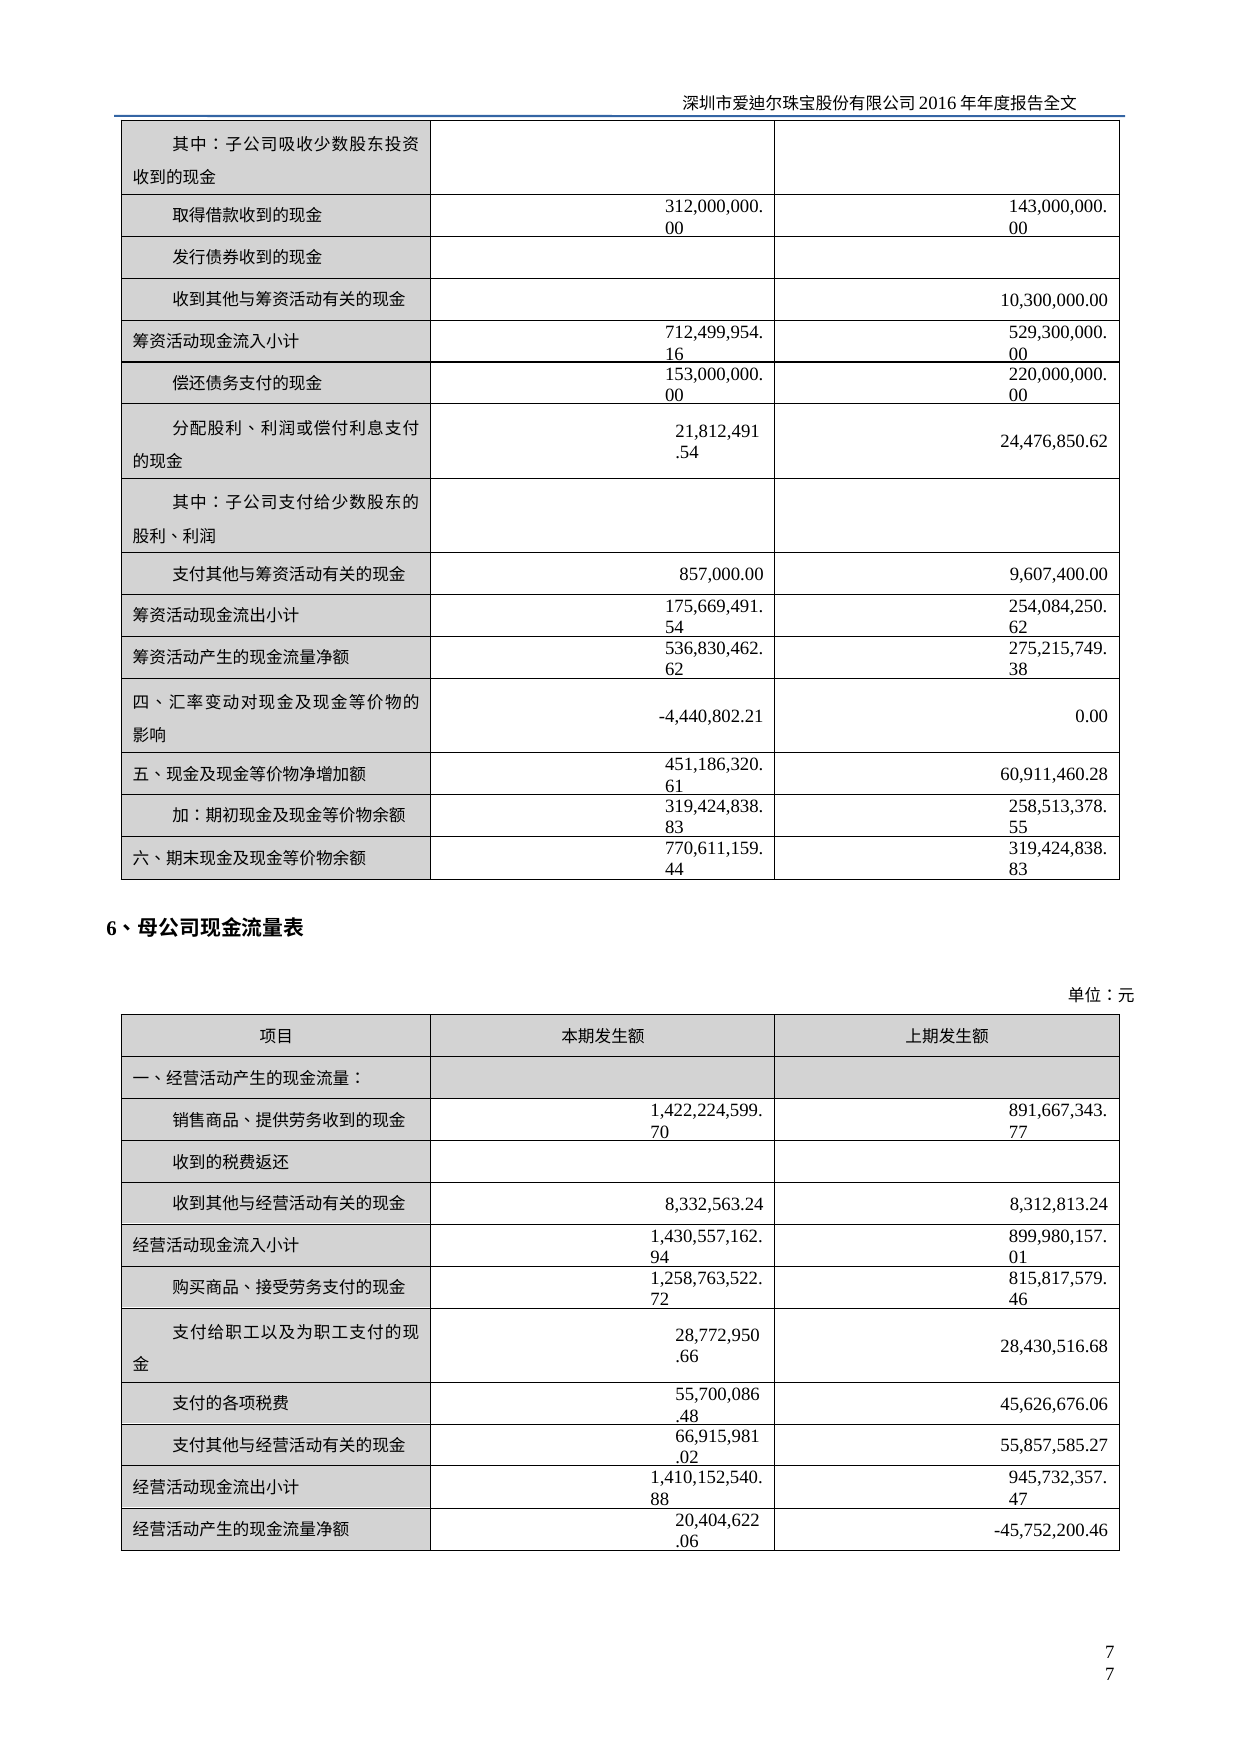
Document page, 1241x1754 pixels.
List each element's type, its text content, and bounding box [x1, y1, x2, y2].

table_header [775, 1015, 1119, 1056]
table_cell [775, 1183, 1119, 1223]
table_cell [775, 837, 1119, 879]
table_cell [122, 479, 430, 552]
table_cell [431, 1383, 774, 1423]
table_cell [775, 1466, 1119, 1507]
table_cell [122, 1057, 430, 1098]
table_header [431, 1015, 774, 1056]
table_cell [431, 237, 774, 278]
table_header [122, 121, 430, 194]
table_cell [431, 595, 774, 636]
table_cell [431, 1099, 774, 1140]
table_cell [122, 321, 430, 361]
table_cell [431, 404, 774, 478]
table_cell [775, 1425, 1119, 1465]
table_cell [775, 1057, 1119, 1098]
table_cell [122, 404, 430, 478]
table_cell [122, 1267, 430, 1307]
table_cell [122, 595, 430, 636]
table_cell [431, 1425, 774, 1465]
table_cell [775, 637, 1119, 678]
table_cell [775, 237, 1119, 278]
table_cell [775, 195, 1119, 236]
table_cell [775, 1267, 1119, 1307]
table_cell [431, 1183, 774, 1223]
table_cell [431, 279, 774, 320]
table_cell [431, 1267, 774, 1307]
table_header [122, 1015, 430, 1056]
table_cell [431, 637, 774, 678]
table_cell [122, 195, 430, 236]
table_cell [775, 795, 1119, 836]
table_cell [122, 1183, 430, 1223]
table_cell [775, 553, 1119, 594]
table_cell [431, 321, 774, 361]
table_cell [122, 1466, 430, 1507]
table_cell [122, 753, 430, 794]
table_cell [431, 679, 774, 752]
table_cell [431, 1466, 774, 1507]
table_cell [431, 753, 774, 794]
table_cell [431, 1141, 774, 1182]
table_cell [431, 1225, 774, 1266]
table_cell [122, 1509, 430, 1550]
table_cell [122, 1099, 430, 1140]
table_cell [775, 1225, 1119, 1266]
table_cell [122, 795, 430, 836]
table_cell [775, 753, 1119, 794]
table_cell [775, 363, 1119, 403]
text 6、母公司现金流量表 [106, 913, 1134, 941]
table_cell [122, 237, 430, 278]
text 单位：元 [106, 983, 1134, 1006]
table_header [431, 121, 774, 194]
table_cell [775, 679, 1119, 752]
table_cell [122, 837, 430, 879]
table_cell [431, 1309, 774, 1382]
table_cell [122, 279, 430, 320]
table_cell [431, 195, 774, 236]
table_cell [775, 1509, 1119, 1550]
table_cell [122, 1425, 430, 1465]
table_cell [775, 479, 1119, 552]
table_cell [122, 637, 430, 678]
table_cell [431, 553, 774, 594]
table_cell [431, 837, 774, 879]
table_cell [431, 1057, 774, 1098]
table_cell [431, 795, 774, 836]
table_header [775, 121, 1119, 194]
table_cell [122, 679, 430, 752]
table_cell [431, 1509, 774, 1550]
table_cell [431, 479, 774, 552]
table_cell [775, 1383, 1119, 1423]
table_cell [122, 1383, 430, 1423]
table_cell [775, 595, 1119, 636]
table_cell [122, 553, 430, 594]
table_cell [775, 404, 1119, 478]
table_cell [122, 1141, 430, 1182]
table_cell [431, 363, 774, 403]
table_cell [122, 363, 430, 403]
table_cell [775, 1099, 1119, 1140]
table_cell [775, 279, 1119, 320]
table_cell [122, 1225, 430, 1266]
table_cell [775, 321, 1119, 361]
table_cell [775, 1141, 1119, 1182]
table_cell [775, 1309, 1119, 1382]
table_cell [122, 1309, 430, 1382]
